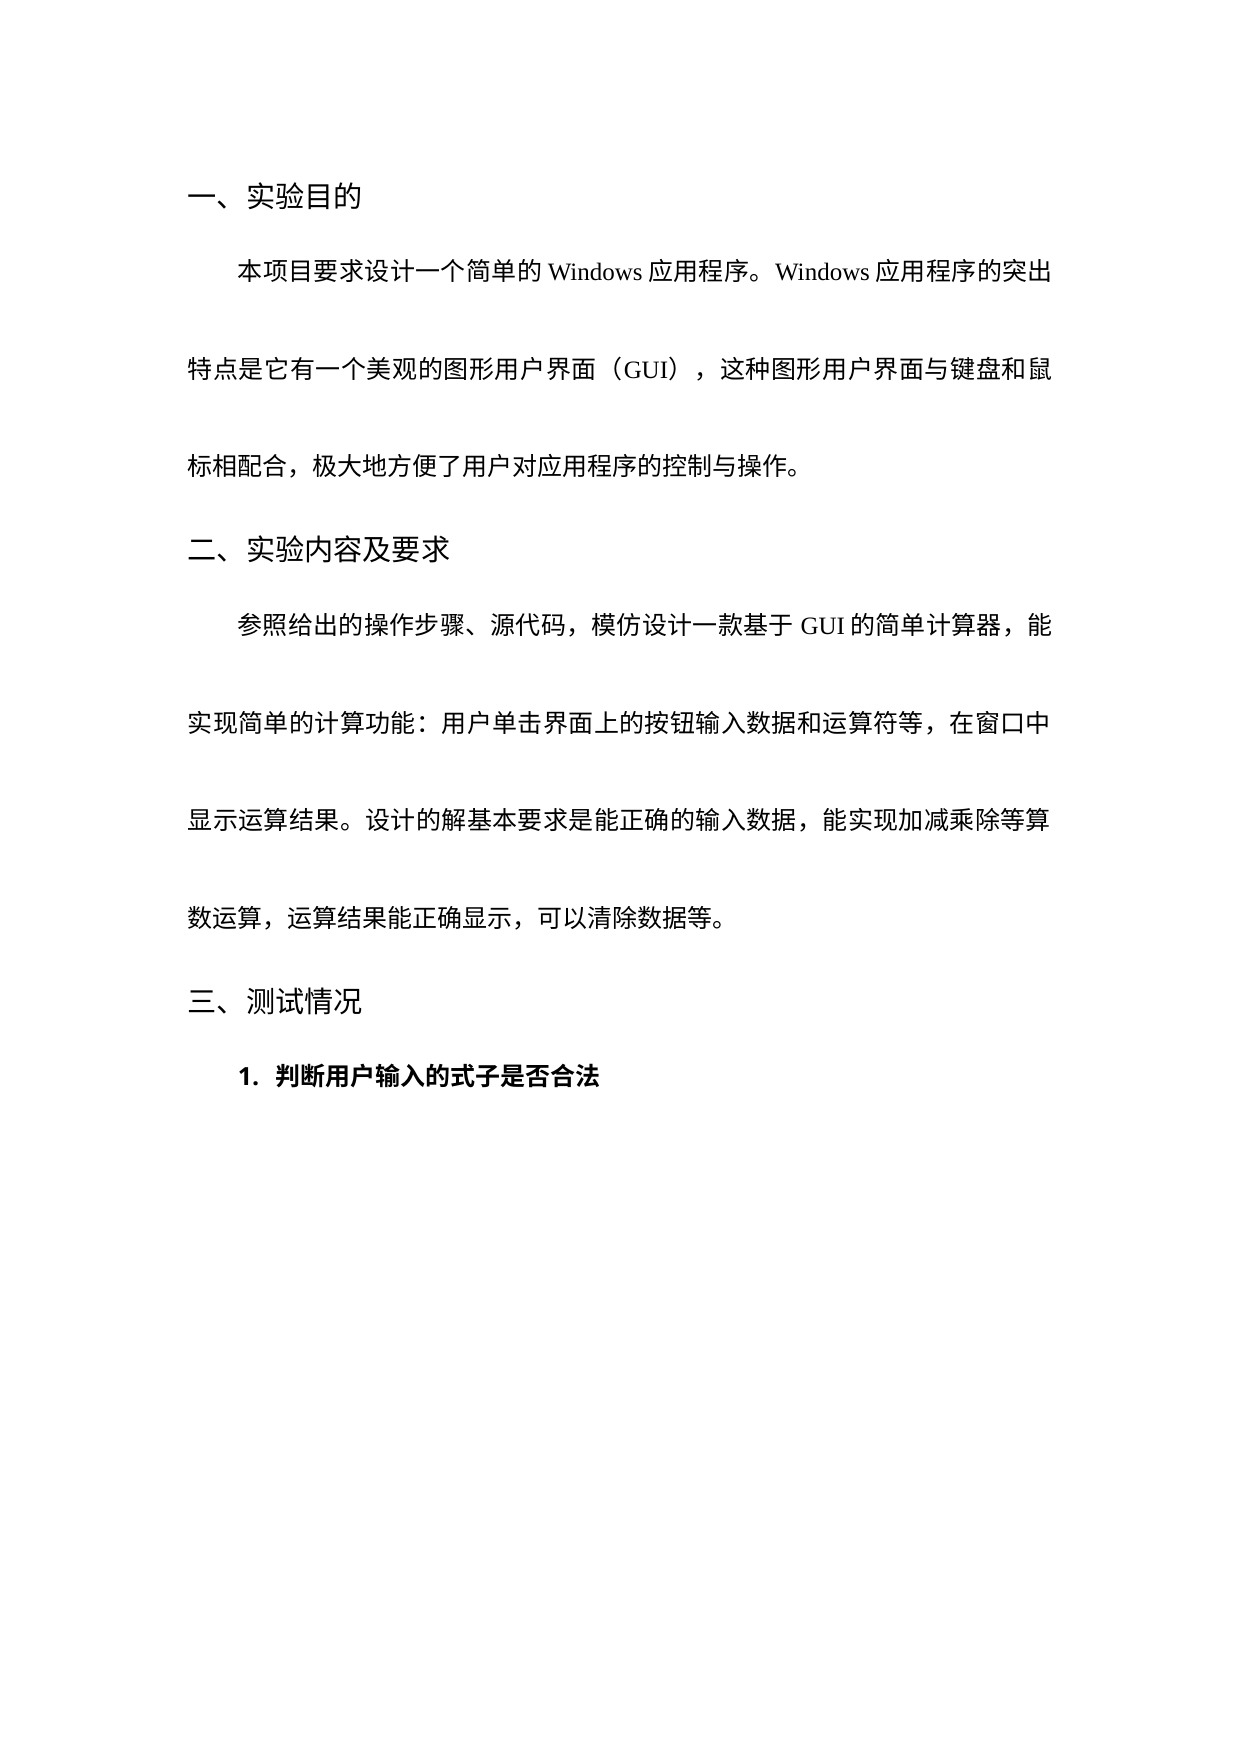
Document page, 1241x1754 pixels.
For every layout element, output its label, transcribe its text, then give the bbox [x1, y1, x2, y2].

subtitle 三、测试情况 [187, 967, 1053, 1032]
text 本项目要求设计一个简单的Windows应用程序。Windows应用程序的突出特点是它有一个美观的图形用户界面（GUI），这种图形用户界面与键盘和鼠标相配合，极大地方便了用户对应用程序的控制与操作。 [187, 237, 1053, 497]
list 判断用户输入的式子是否合法 [187, 1042, 1053, 1107]
subtitle 二、实验内容及要求 [187, 516, 1053, 581]
subtitle 一、实验目的 [187, 162, 1053, 227]
text 参照给出的操作步骤、源代码，模仿设计一款基于GUI的简单计算器，能实现简单的计算功能：用户单击界面上的按钮输入数据和运算符等，在窗口中显示运算结果。设计的解基本要求是能正确的输入数据，能实现加减乘除等算数运算，运算结果能正确显示，可以清除数据等。 [187, 591, 1053, 949]
